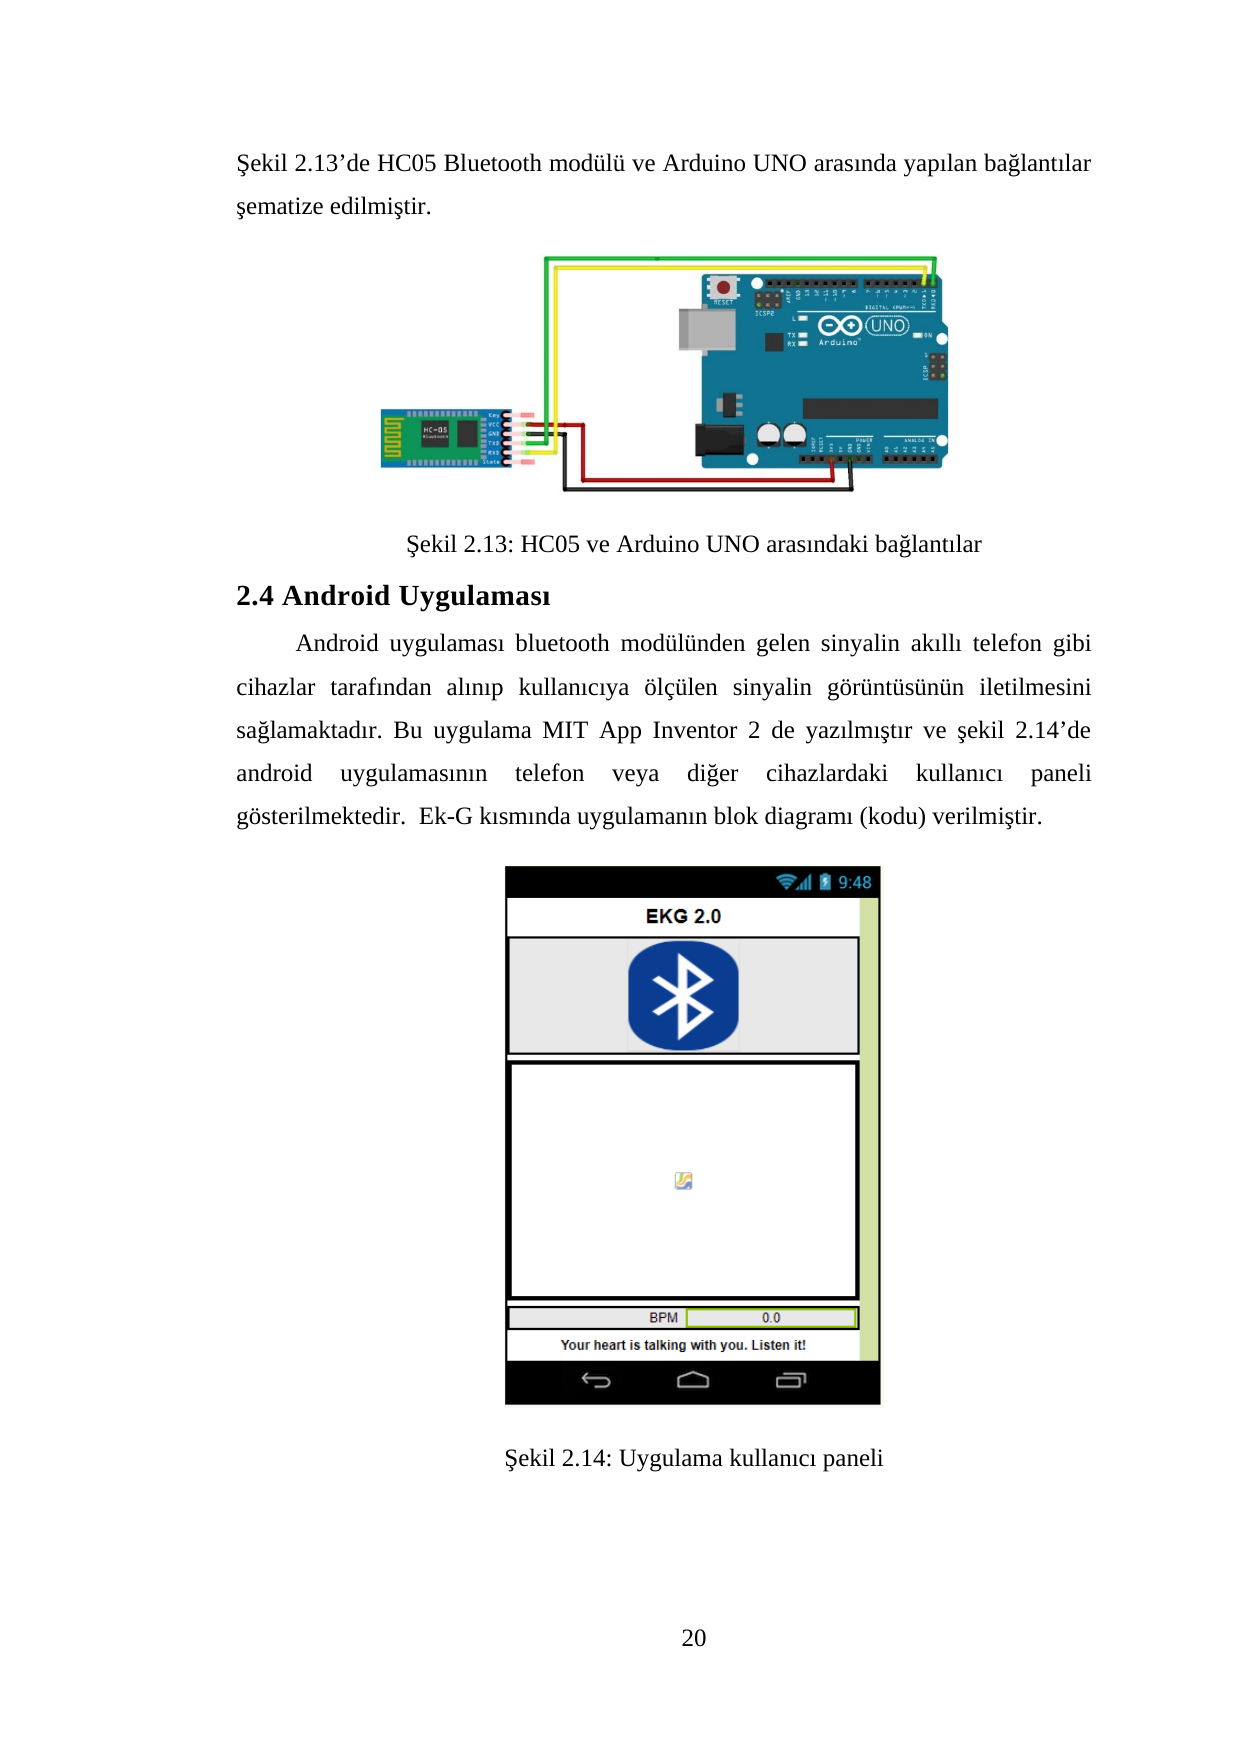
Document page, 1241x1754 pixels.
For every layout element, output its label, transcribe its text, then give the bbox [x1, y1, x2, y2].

text Şekil 2.13’de HC05 Bluetooth modülü ve Arduino UNO arasında yapılan bağlantılar şematize edilmiştir. [236, 148, 1092, 219]
text Şekil 2.13: HC05 ve Arduino UNO arasındaki bağlantılar [236, 529, 1092, 557]
picture [380, 254, 949, 494]
text Android uygulaması bluetooth modülünden gelen sinyalin akıllı telefon gibi cihazlar tarafından alınıp kullanıcıya ölçülen sinyalin görüntüsünün iletilmesini sağlamaktadır. Bu uygulama MIT App Inventor 2 de yazılmıştır ve şekil 2.14’de android uygulamasının telefon veya diğer cihazlardaki kullanıcı paneli gösterilmektedir. Ek-G kısmında uygulamanın blok diagramı (kodu) verilmiştir. [236, 628, 1092, 830]
subtitle 2.4 Android Uygulaması [236, 578, 1092, 612]
picture [503, 865, 884, 1408]
text Şekil 2.14: Uygulama kullanıcı paneli [236, 1443, 1092, 1472]
